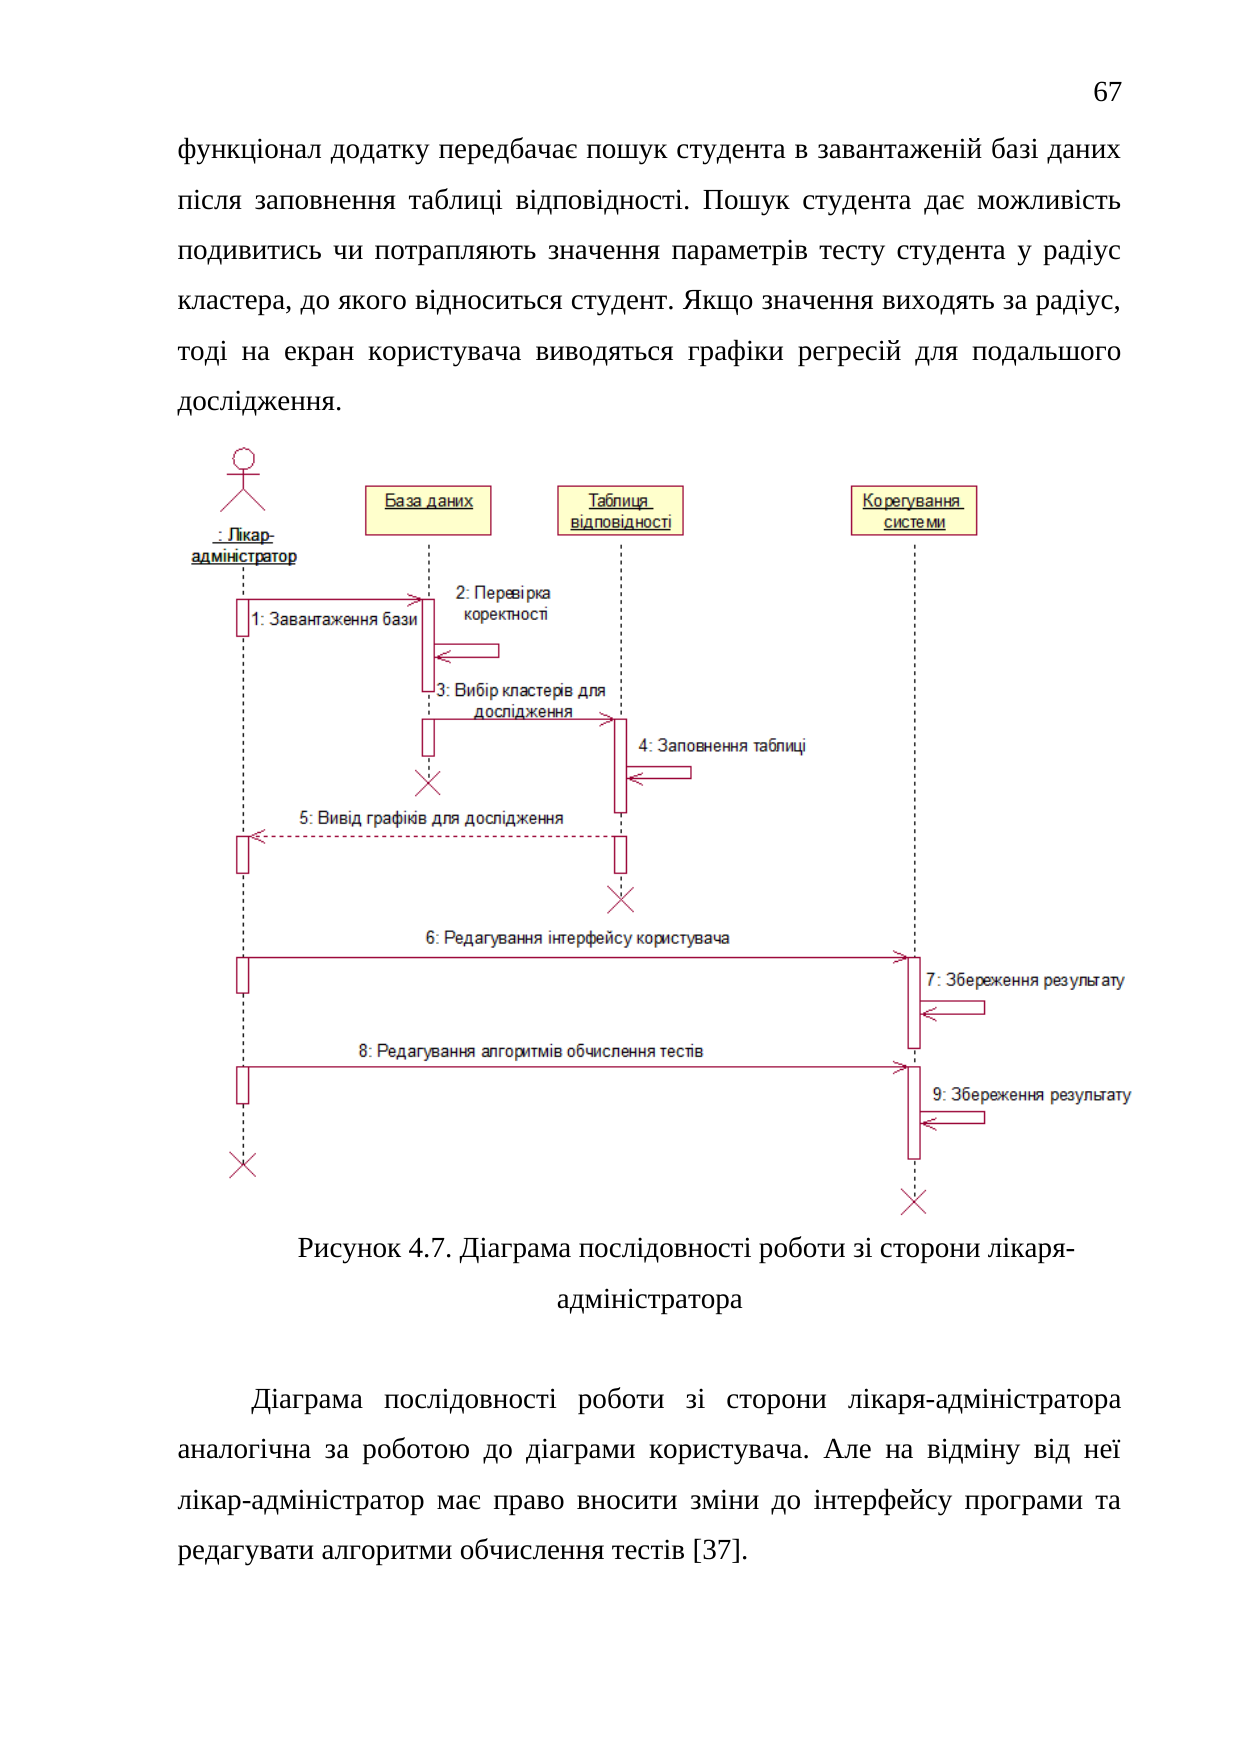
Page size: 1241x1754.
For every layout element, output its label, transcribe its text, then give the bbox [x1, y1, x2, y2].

text Рисунок 4.7. Діаграма послідовності роботи зі сторони лікаря-адміністратора [177, 1230, 1122, 1314]
text Діаграма послідовності роботи зі сторони лікаря-адміністратора аналогічна за роботою до діаграми користувача. Але на відміну від неї лікар-адміністратор має право вносити зміни до інтерфейсу програми та редагувати алгоритми обчислення тестів [37]. [177, 1381, 1122, 1566]
picture [177, 433, 1146, 1217]
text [177, 131, 1122, 417]
